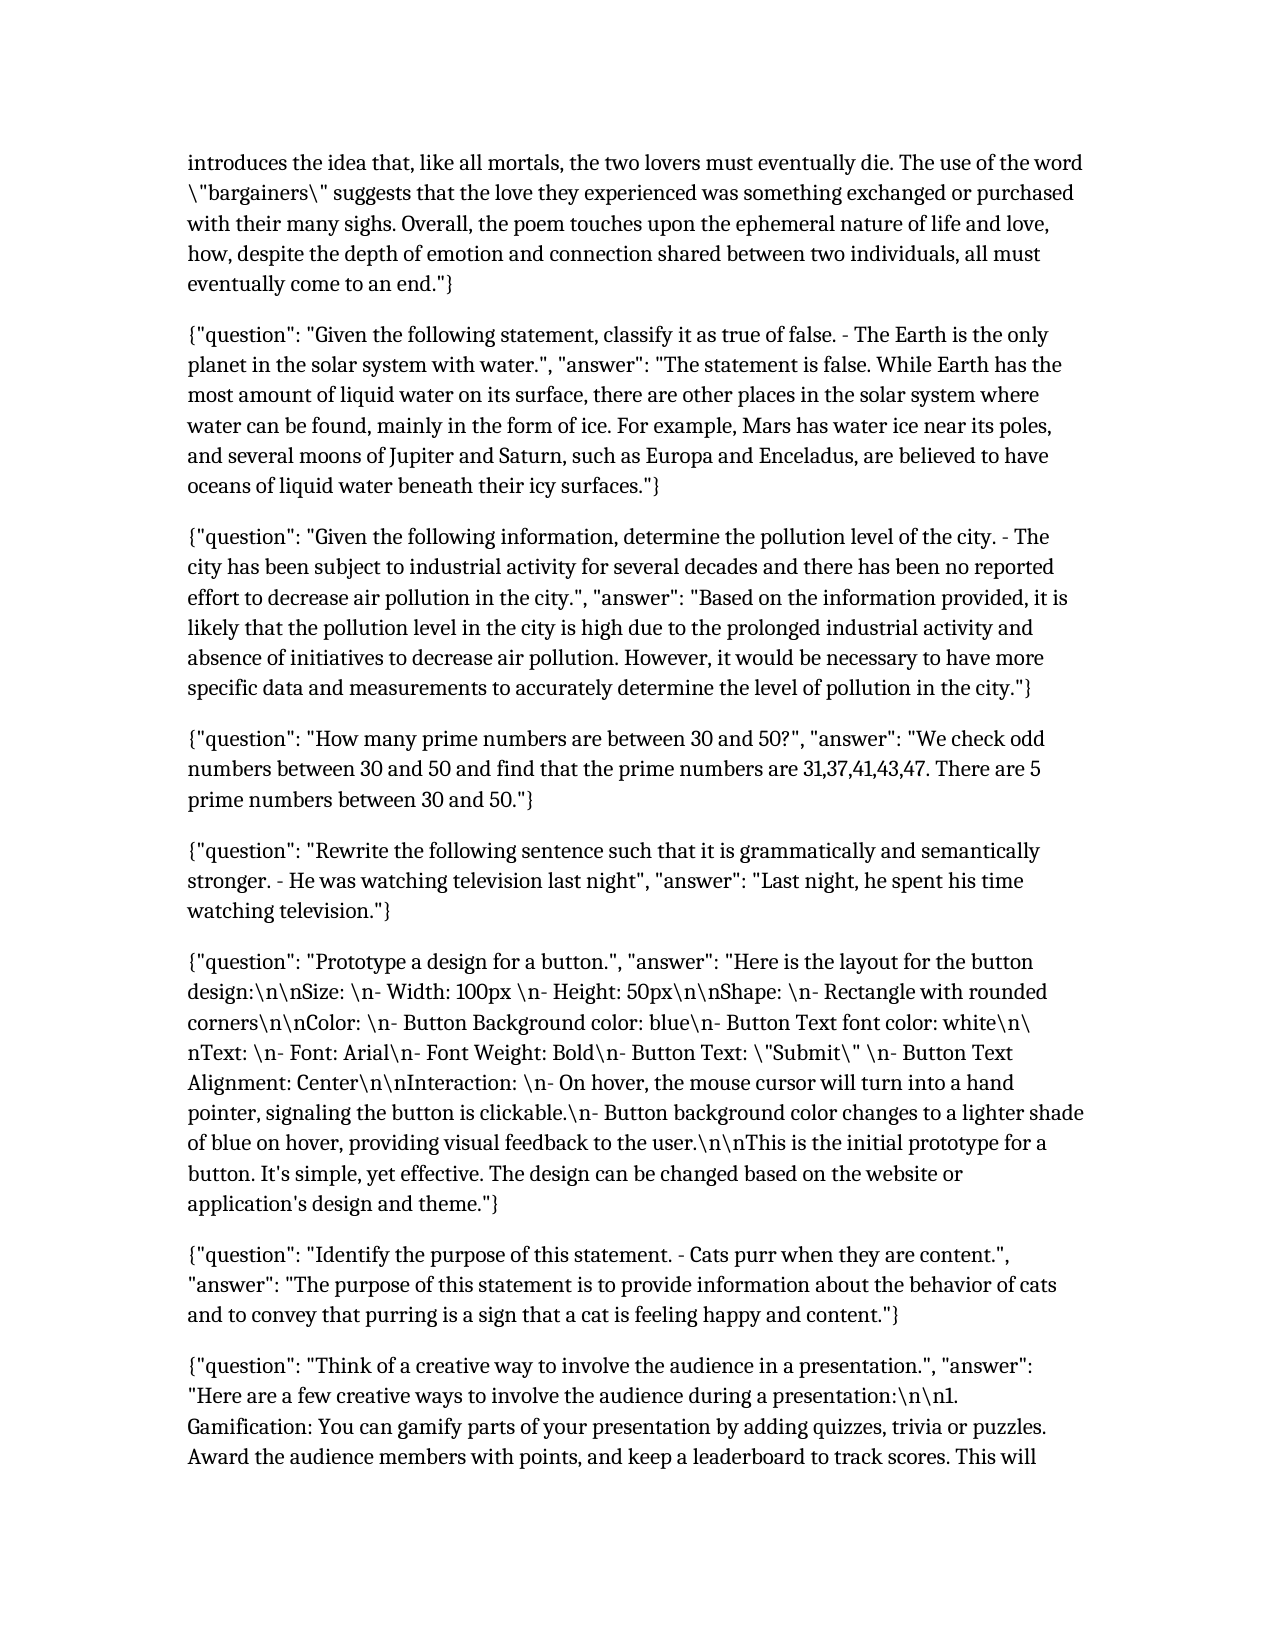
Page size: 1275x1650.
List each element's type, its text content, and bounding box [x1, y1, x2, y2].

text {"question": "Given the following information, determine the pollution level of the city. - The city has been subject to industrial activity for several decades and there has been no reported effort to decrease air pollution in the city.", "answer": "Based on the information provided, it is likely that the pollution level in the city is high due to the prolonged industrial activity and absence of initiatives to decrease air pollution. However, it would be necessary to have more specific data and measurements to accurately determine the level of pollution in the city."} [187, 524, 1087, 701]
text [187, 150, 1087, 297]
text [187, 1353, 1087, 1470]
text {"question": "Identify the purpose of this statement. - Cats purr when they are content.", "answer": "The purpose of this statement is to provide information about the behavior of cats and to convey that purring is a sign that a cat is feeling happy and content."} [187, 1242, 1087, 1328]
text {"question": "Rewrite the following sentence such that it is grammatically and semantically stronger. - He was watching television last night", "answer": "Last night, he spent his time watching television."} [187, 837, 1087, 924]
text {"question": "Prototype a design for a button.", "answer": "Here is the layout for the button design:\n\nSize: \n- Width: 100px \n- Height: 50px\n\nShape: \n- Rectangle with rounded corners\n\nColor: \n- Button Background color: blue\n- Button Text font color: white\n\nText: \n- Font: Arial\n- Font Weight: Bold\n- Button Text: \"Submit\" \n- Button Text Alignment: Center\n\nInteraction: \n- On hover, the mouse cursor will turn into a hand pointer, signaling the button is clickable.\n- Button background color changes to a lighter shade of blue on hover, providing visual feedback to the user.\n\nThis is the initial prototype for a button. It's simple, yet effective. The design can be changed based on the website or application's design and theme."} [187, 949, 1087, 1217]
text {"question": "Given the following statement, classify it as true of false. - The Earth is the only planet in the solar system with water.", "answer": "The statement is false. While Earth has the most amount of liquid water on its surface, there are other places in the solar system where water can be found, mainly in the form of ice. For example, Mars has water ice near its poles, and several moons of Jupiter and Saturn, such as Europa and Enceladus, are believed to have oceans of liquid water beneath their icy surfaces."} [187, 322, 1087, 499]
text {"question": "How many prime numbers are between 30 and 50?", "answer": "We check odd numbers between 30 and 50 and find that the prime numbers are 31,37,41,43,47. There are 5 prime numbers between 30 and 50."} [187, 726, 1087, 813]
